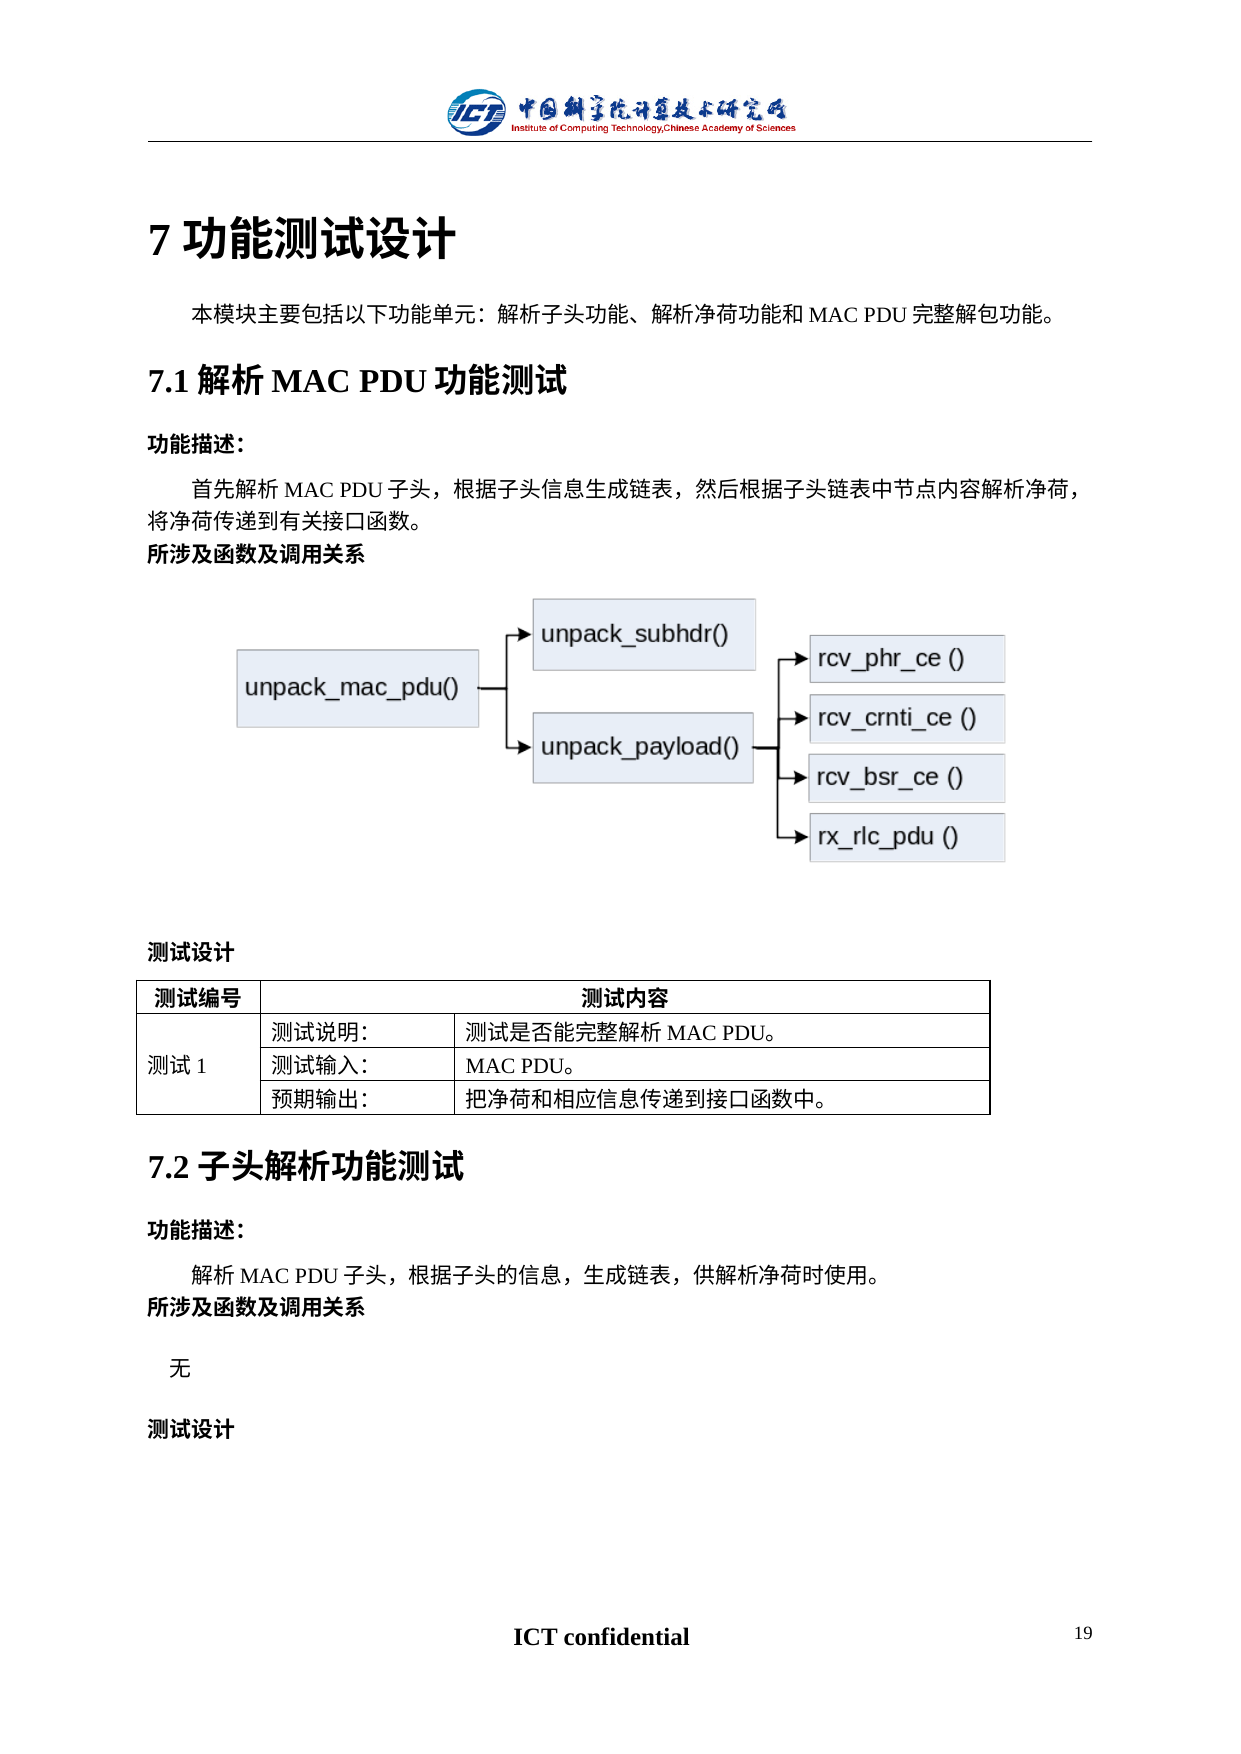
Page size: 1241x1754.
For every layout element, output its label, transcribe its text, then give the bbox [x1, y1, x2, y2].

text 无 [148, 1351, 1092, 1383]
text 解析MAC PDU子头，根据子头的信息，生成链表，供解析净荷时使用。 [148, 1257, 1092, 1290]
text 功能描述： [148, 426, 1092, 459]
table_cell 测试说明： [261, 1014, 454, 1047]
text 首先解析MAC PDU子头，根据子头信息生成链表，然后根据子头链表中节点内容解析净荷，将净荷传递到有关接口函数。 [148, 471, 1092, 536]
table_header 测试内容 [261, 981, 989, 1013]
subtitle 7.1 解析MAC PDU功能测试 [148, 345, 1092, 410]
text 所涉及函数及调用关系 [148, 1290, 1092, 1322]
table_cell 预期输出： [261, 1081, 454, 1114]
table_header 测试编号 [137, 981, 260, 1013]
text 本模块主要包括以下功能单元：解析子头功能、解析净荷功能和MAC PDU完整解包功能。 [148, 296, 1092, 329]
text 测试设计 [148, 1411, 1092, 1444]
table_cell 测试输入： [261, 1048, 454, 1080]
subtitle 7.2 子头解析功能测试 [148, 1131, 1092, 1196]
table_cell MAC PDU。 [455, 1048, 989, 1080]
picture [443, 88, 797, 139]
text 所涉及函数及调用关系 [148, 536, 1092, 569]
table_cell 测试1 [137, 1014, 260, 1114]
table_cell 测试是否能完整解析MAC PDU。 [455, 1014, 989, 1047]
subtitle 7 功能测试设计 [148, 186, 1092, 284]
text 功能描述： [148, 1212, 1092, 1245]
text 测试设计 [148, 934, 1092, 967]
table_cell 把净荷和相应信息传递到接口函数中。 [455, 1081, 989, 1114]
